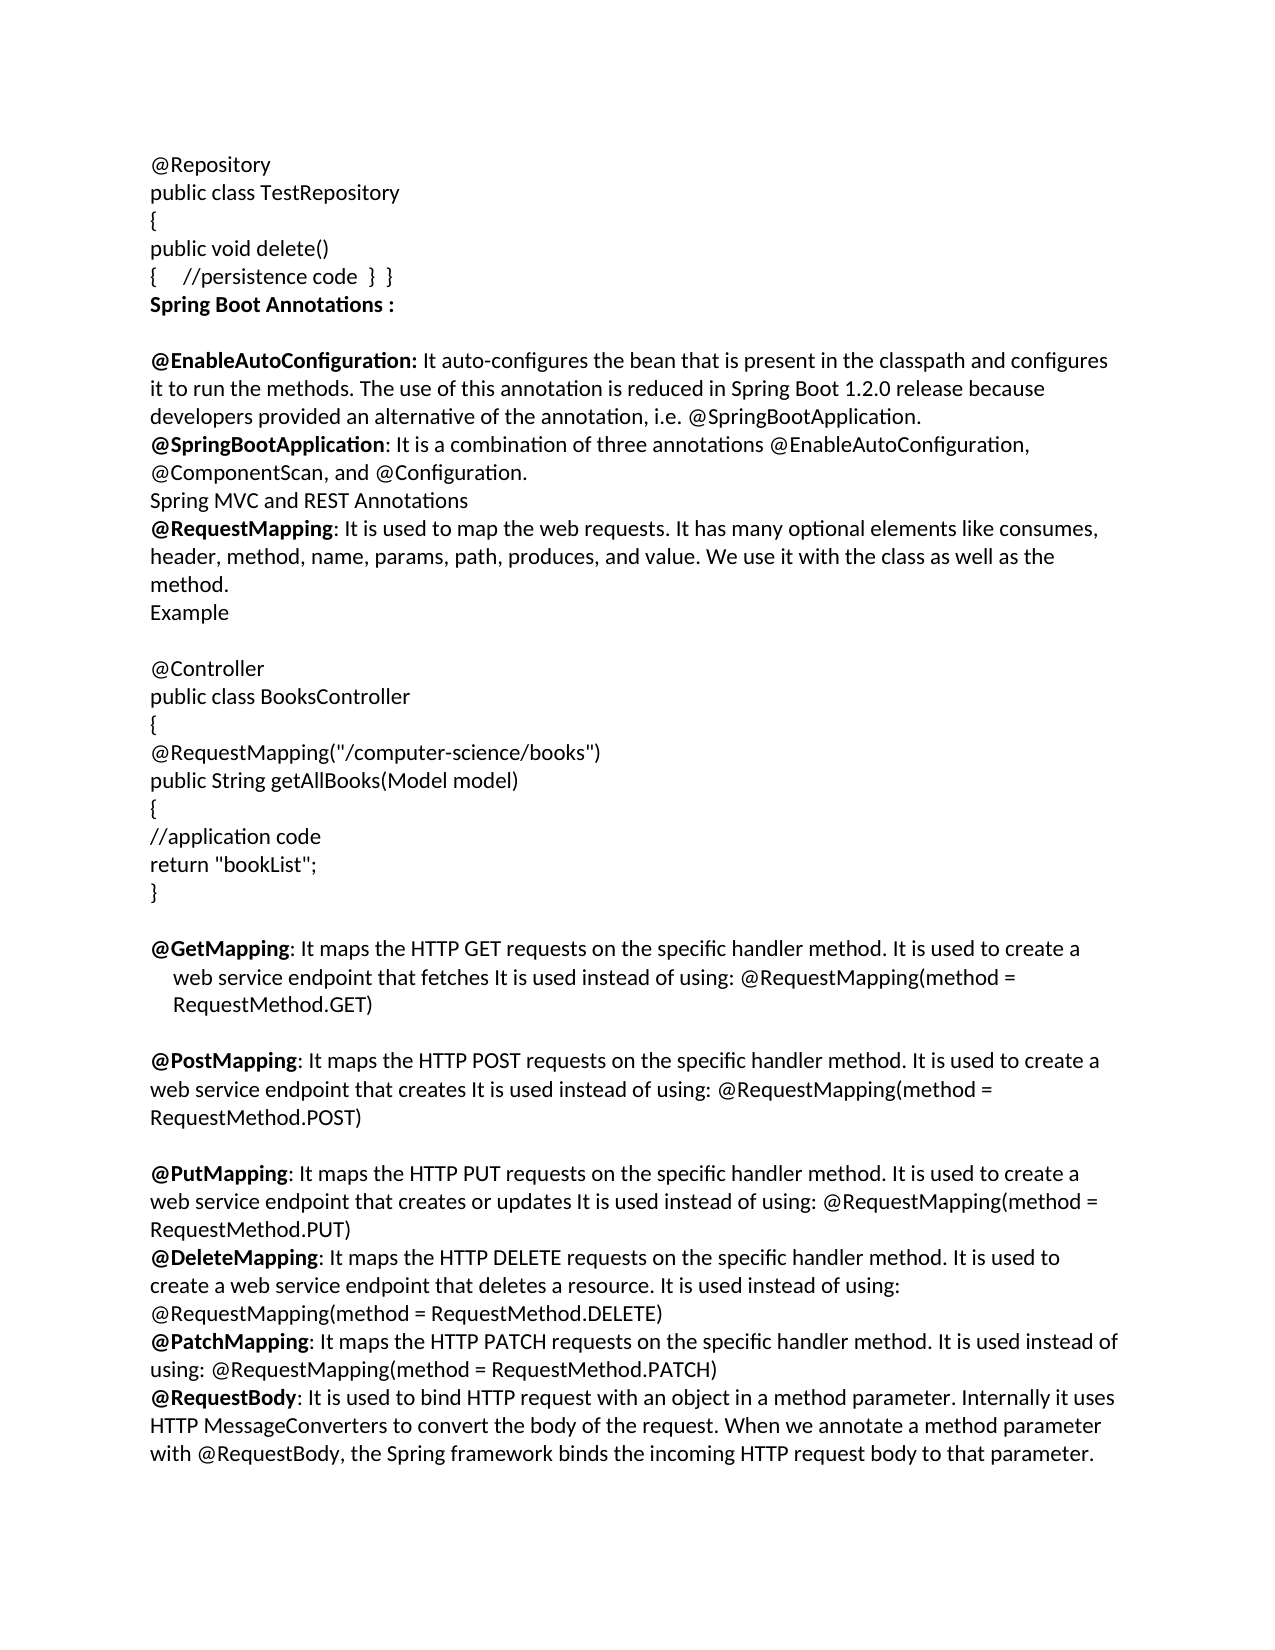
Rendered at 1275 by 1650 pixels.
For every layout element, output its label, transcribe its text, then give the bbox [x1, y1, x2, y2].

text Example [150, 598, 1125, 626]
text @RequestMapping: It is used to map the web requests. It has many optional elements like consumes, header, method, name, params, path, produces, and value. We use it with the class as well as the method. [150, 514, 1125, 598]
text Spring Boot Annotations : [150, 290, 1125, 318]
text @RequestMapping("/computer-science/books") [150, 738, 1125, 766]
text public class TestRepository [150, 178, 1125, 206]
text @Controller [150, 654, 1125, 682]
text @EnableAutoConfiguration: It auto-configures the bean that is present in the classpath and configures it to run the methods. The use of this annotation is reduced in Spring Boot 1.2.0 release because developers provided an alternative of the annotation, i.e. @SpringBootApplication. [150, 346, 1125, 430]
text public void delete() [150, 234, 1125, 262]
text @Repository [150, 150, 1125, 178]
text @PostMapping: It maps the HTTP POST requests on the specific handler method. It is used to create a web service endpoint that creates It is used instead of using: @RequestMapping(method = RequestMethod.POST) [150, 1047, 1125, 1131]
text { //persistence code } } [150, 262, 1125, 290]
text @RequestBody: It is used to bind HTTP request with an object in a method parameter. Internally it uses HTTP MessageConverters to convert the body of the request. When we annotate a method parameter with @RequestBody, the Spring framework binds the incoming HTTP request body to that parameter. [150, 1383, 1125, 1467]
text { [150, 710, 1125, 738]
text public class BooksController [150, 682, 1125, 710]
text { [150, 206, 1125, 234]
text { [150, 794, 1125, 822]
text return "bookList"; [150, 851, 1125, 878]
text @PutMapping: It maps the HTTP PUT requests on the specific handler method. It is used to create a web service endpoint that creates or updates It is used instead of using: @RequestMapping(method = RequestMethod.PUT) [150, 1159, 1125, 1243]
text Spring MVC and REST Annotations [150, 486, 1125, 514]
text @DeleteMapping: It maps the HTTP DELETE requests on the specific handler method. It is used to create a web service endpoint that deletes a resource. It is used instead of using: @RequestMapping(method = RequestMethod.DELETE) [150, 1243, 1125, 1327]
text @SpringBootApplication: It is a combination of three annotations @EnableAutoConfiguration, @ComponentScan, and @Configuration. [150, 430, 1125, 486]
text } [150, 878, 1125, 907]
text @GetMapping: It maps the HTTP GET requests on the specific handler method. It is used to create a web service endpoint that fetches It is used instead of using: @RequestMapping(method = RequestMethod.GET) [150, 934, 1125, 1019]
text public String getAllBooks(Model model) [150, 766, 1125, 794]
text @PatchMapping: It maps the HTTP PATCH requests on the specific handler method. It is used instead of using: @RequestMapping(method = RequestMethod.PATCH) [150, 1327, 1125, 1383]
text //application code [150, 822, 1125, 851]
